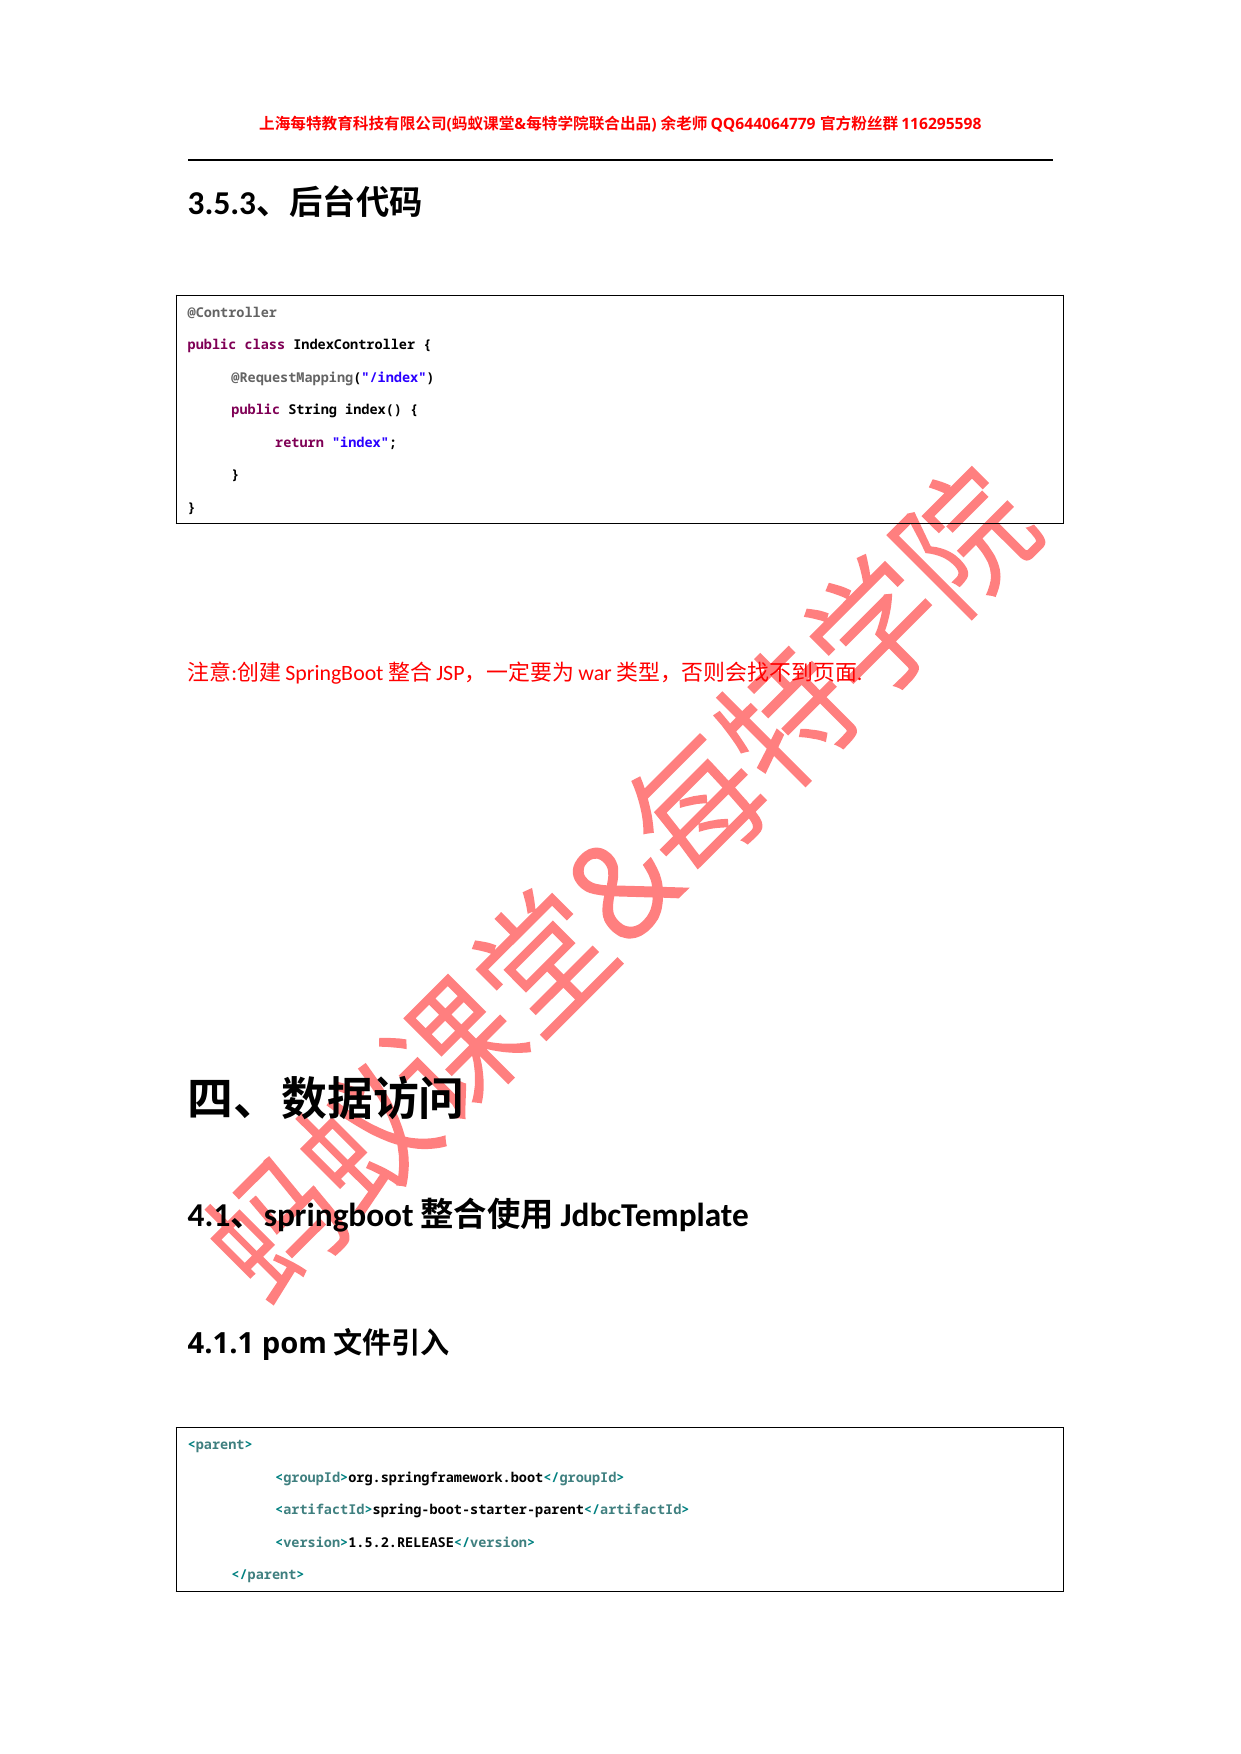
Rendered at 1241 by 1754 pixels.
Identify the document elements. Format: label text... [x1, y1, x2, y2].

table_header @Controller public class IndexController { @RequestMapping("/index") public String index() { return "index"; } } [177, 296, 1063, 523]
subtitle 数据访问 [187, 1047, 1053, 1144]
subtitle 3.5.3、后台代码 [187, 167, 1053, 232]
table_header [177, 1428, 1063, 1591]
text 注意:创建SpringBoot整合JSP，一定要为war类型，否则会找不到页面. [187, 654, 1053, 687]
subtitle 4.1.1 pom文件引入 [187, 1308, 1053, 1373]
subtitle 4.1、springboot整合使用JdbcTemplate [187, 1179, 1053, 1244]
